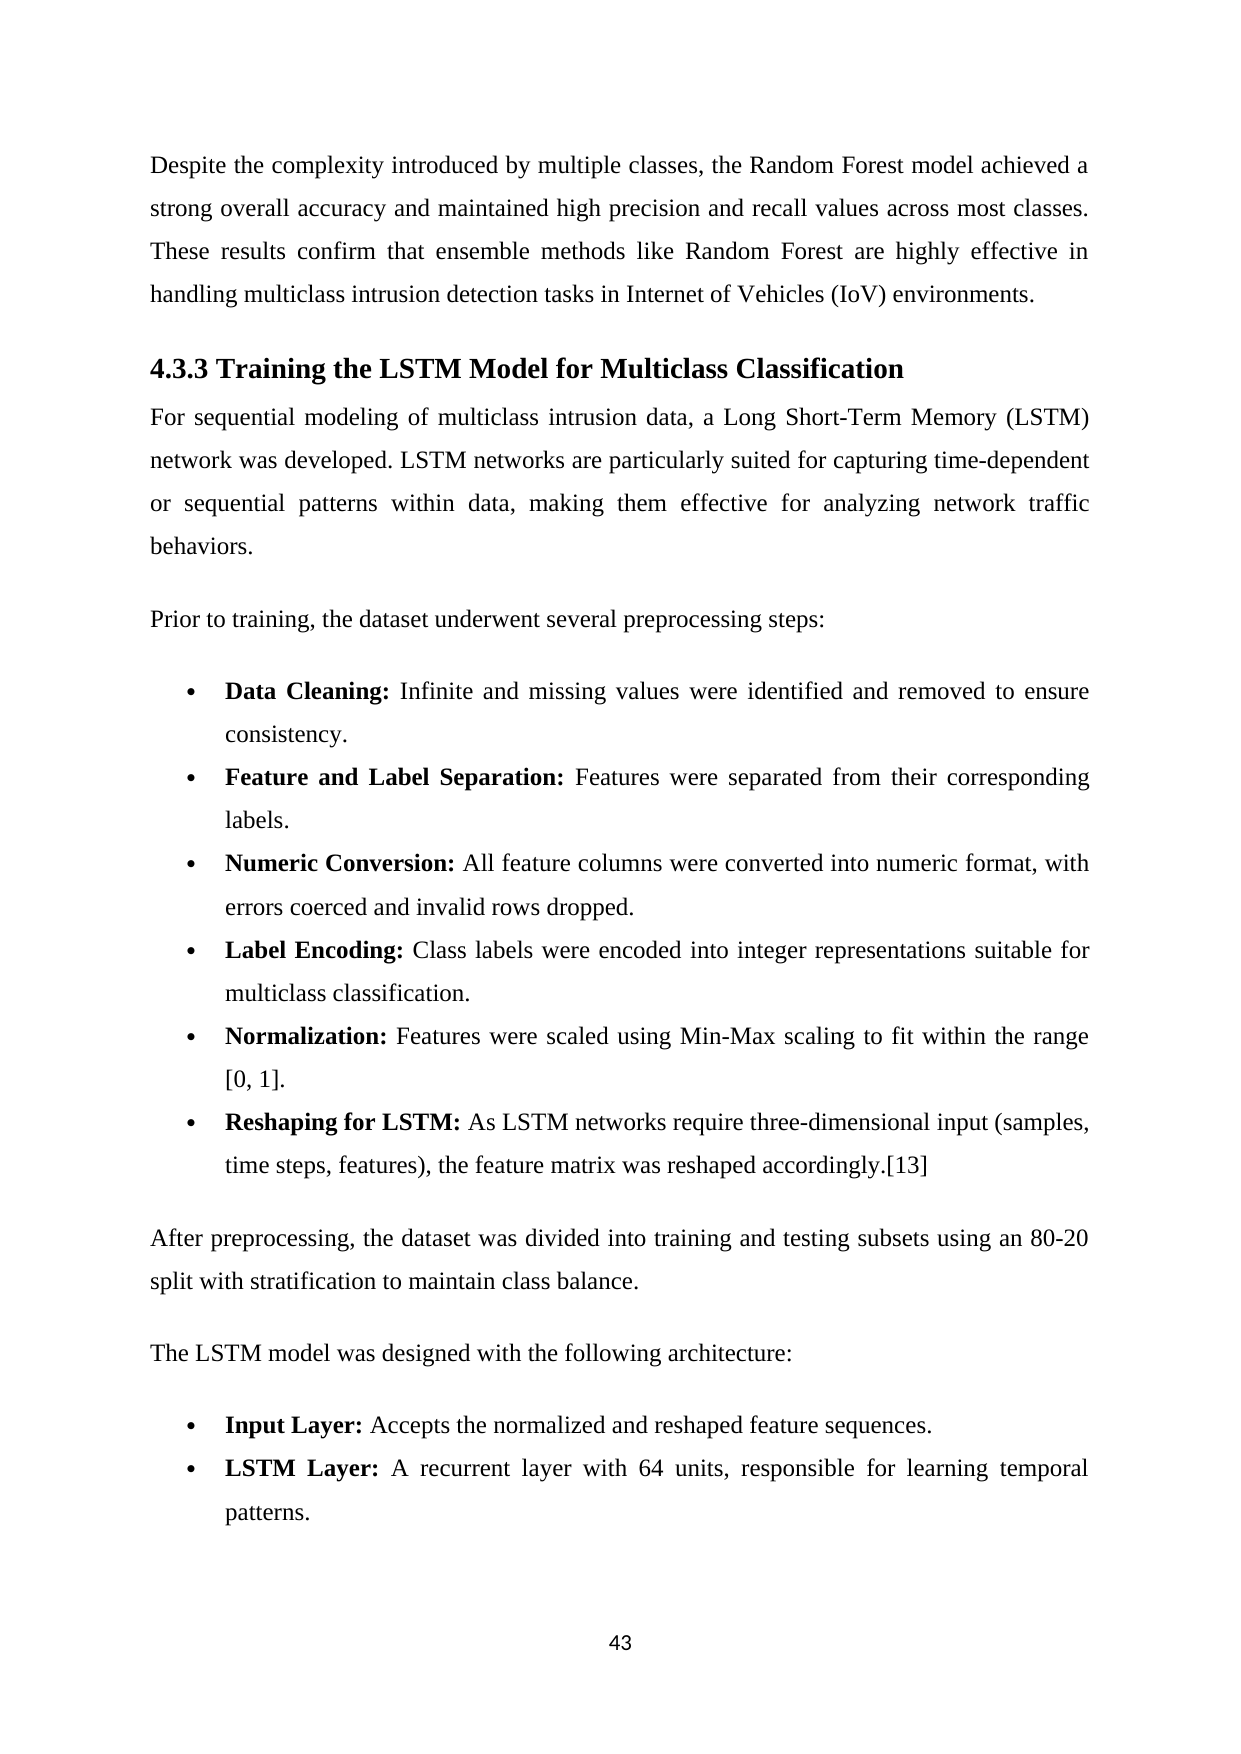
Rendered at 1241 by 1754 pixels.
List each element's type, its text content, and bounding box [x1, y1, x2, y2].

text 4.3.3 Training the LSTM Model for Multiclass Classification [150, 352, 1090, 385]
list Normalization: Features were scaled using Min-Max scaling to fit within the range [0, 1]. [187, 1021, 1090, 1093]
list Input Layer: Accepts the normalized and reshaped feature sequences. [187, 1410, 1090, 1439]
text Despite the complexity introduced by multiple classes, the Random Forest model achieved a strong overall accuracy and maintained high precision and recall values across most classes. These results confirm that ensemble methods like Random Forest are highly effective in handling multiclass intrusion detection tasks in Internet of Vehicles (IoV) environments. [150, 150, 1090, 308]
text The LSTM model was designed with the following architecture: [150, 1338, 1090, 1367]
list Feature and Label Separation: Features were separated from their corresponding labels. [187, 762, 1090, 834]
text For sequential modeling of multiclass intrusion data, a Long Short-Term Memory (LSTM) network was developed. LSTM networks are particularly suited for capturing time-dependent or sequential patterns within data, making them effective for analyzing network traffic behaviors. [150, 402, 1090, 560]
text Prior to training, the dataset underwent several preprocessing steps: [150, 604, 1090, 632]
list Label Encoding: Class labels were encoded into integer representations suitable for multiclass classification. [187, 935, 1090, 1007]
text After preprocessing, the dataset was divided into training and testing subsets using an 80-20 split with stratification to maintain class balance. [150, 1223, 1090, 1294]
list Numeric Conversion: All feature columns were converted into numeric format, with errors coerced and invalid rows dropped. [187, 848, 1090, 920]
list Data Cleaning: Infinite and missing values were identified and removed to ensure consistency. [187, 676, 1090, 748]
list LSTM Layer: A recurrent layer with 64 units, responsible for learning temporal patterns. [187, 1453, 1090, 1525]
list Reshaping for LSTM: As LSTM networks require three-dimensional input (samples, time steps, features), the feature matrix was reshaped accordingly.[13] [187, 1107, 1090, 1179]
